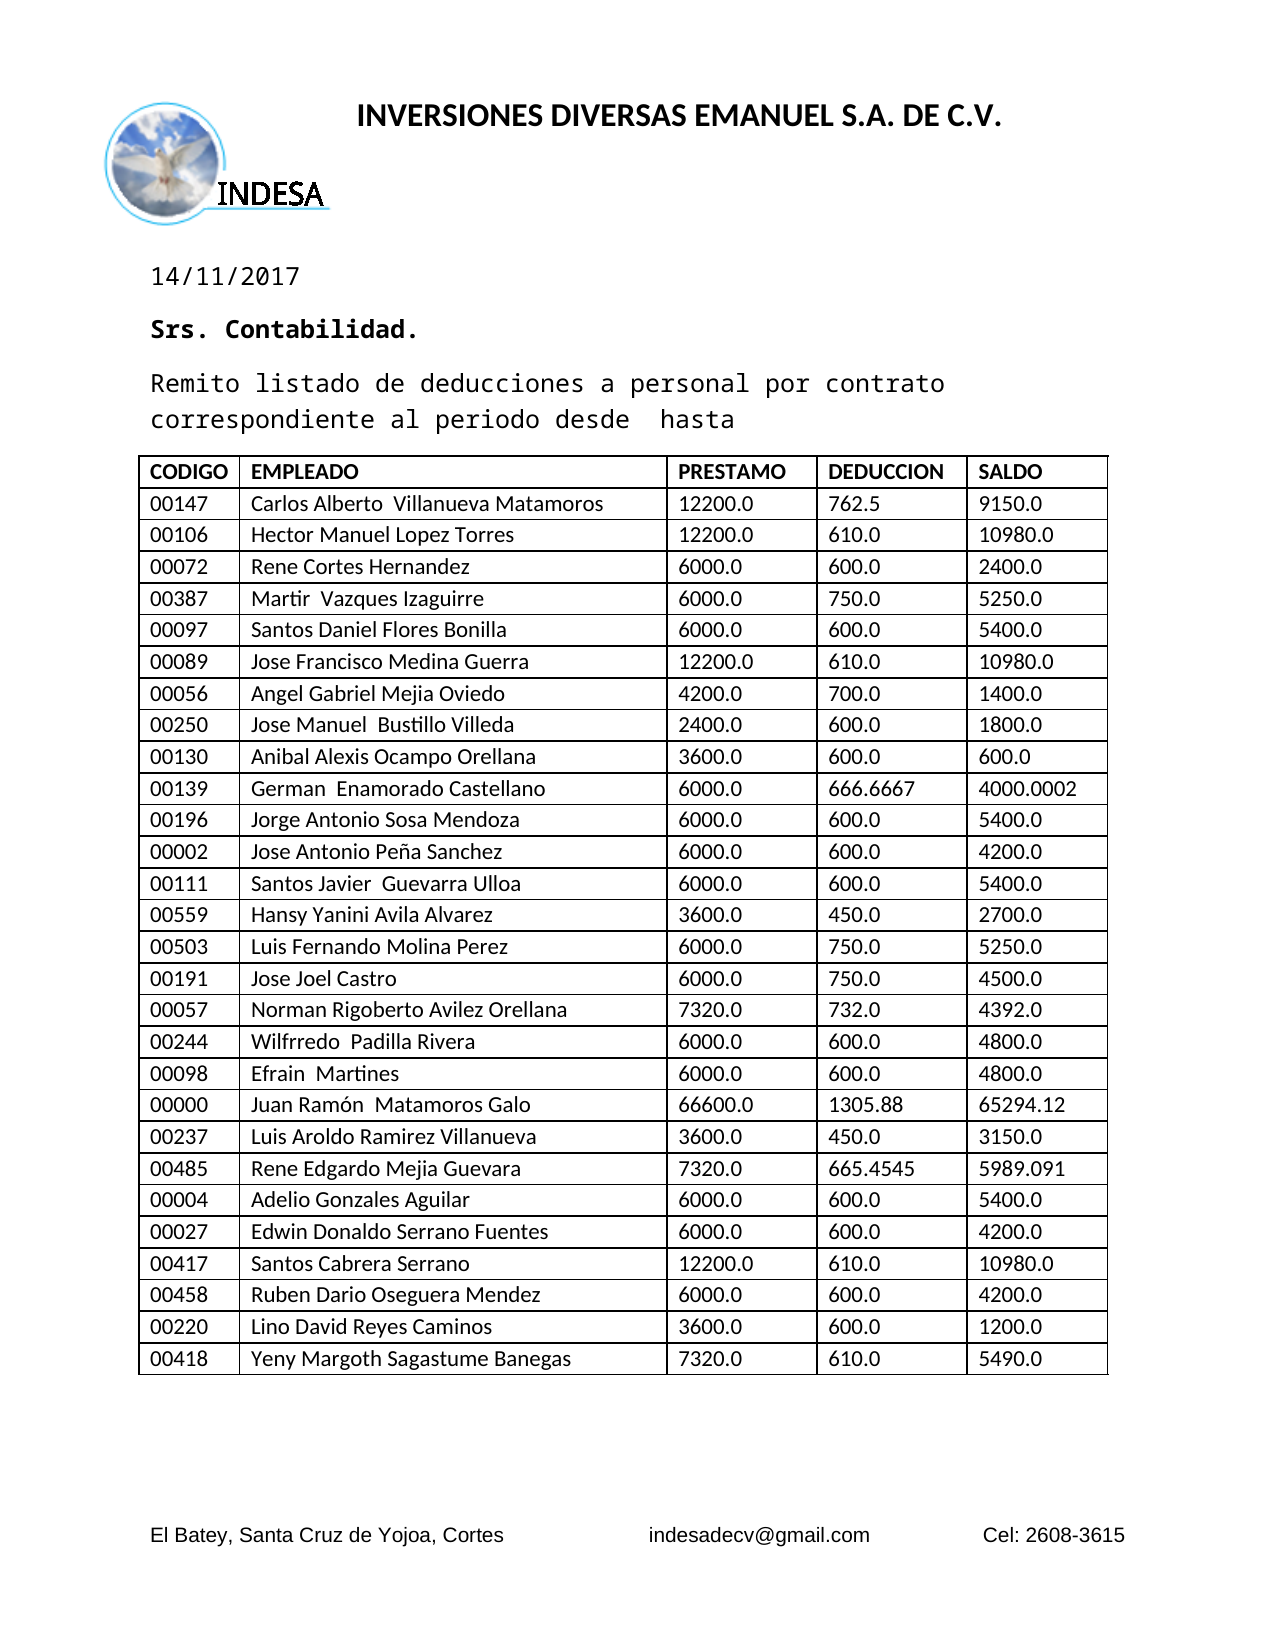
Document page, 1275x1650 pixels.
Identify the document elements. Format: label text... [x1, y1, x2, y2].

table_cell 600.0 [818, 742, 966, 772]
table_cell 12200.0 [668, 489, 816, 519]
table_cell 00485 [140, 1154, 239, 1184]
table_cell Yeny Margoth Sagastume Banegas [240, 1344, 666, 1374]
picture [98, 97, 336, 232]
table_cell Hansy Yanini Avila Alvarez [240, 900, 666, 930]
table_cell 6000.0 [668, 552, 816, 582]
table_cell Ruben Dario Oseguera Mendez [240, 1280, 666, 1310]
table_cell 5400.0 [968, 1185, 1107, 1215]
table_cell 600.0 [818, 1027, 966, 1057]
table_cell 610.0 [818, 520, 966, 550]
table_cell 665.4545 [818, 1154, 966, 1184]
table_cell 6000.0 [668, 1059, 816, 1089]
table_cell Rene Cortes Hernandez [240, 552, 666, 582]
table_cell Luis Fernando Molina Perez [240, 932, 666, 962]
table_cell 5490.0 [968, 1344, 1107, 1374]
table_cell Martir Vazques Izaguirre [240, 584, 666, 614]
table_cell 00072 [140, 552, 239, 582]
table_cell 7320.0 [668, 995, 816, 1025]
table_cell 4200.0 [968, 837, 1107, 867]
table_cell 600.0 [818, 805, 966, 835]
table_cell Lino David Reyes Caminos [240, 1312, 666, 1342]
table_cell 4200.0 [668, 679, 816, 709]
table_cell 2700.0 [968, 900, 1107, 930]
table_cell 2400.0 [668, 710, 816, 740]
table_cell 12200.0 [668, 1249, 816, 1279]
table_cell 66600.0 [668, 1090, 816, 1120]
table_cell Luis Aroldo Ramirez Villanueva [240, 1122, 666, 1152]
table_cell 6000.0 [668, 837, 816, 867]
table_cell 4392.0 [968, 995, 1107, 1025]
table_cell 6000.0 [668, 1027, 816, 1057]
table_cell 5400.0 [968, 805, 1107, 835]
table_cell 610.0 [818, 1344, 966, 1374]
table_cell 4000.0002 [968, 774, 1107, 804]
table_cell 600.0 [818, 710, 966, 740]
table_cell Santos Daniel Flores Bonilla [240, 615, 666, 645]
table_cell 610.0 [818, 1249, 966, 1279]
table_cell 6000.0 [668, 1185, 816, 1215]
table_cell 600.0 [968, 742, 1107, 772]
table_cell 12200.0 [668, 647, 816, 677]
table_cell 5400.0 [968, 869, 1107, 899]
table_cell 450.0 [818, 900, 966, 930]
table_cell 600.0 [818, 1312, 966, 1342]
table_cell 3600.0 [668, 1312, 816, 1342]
table_cell Santos Cabrera Serrano [240, 1249, 666, 1279]
table_cell Hector Manuel Lopez Torres [240, 520, 666, 550]
table_cell 600.0 [818, 1280, 966, 1310]
table_cell 2400.0 [968, 552, 1107, 582]
table_cell 762.5 [818, 489, 966, 519]
table_cell 750.0 [818, 932, 966, 962]
table_cell 450.0 [818, 1122, 966, 1152]
table_cell 9150.0 [968, 489, 1107, 519]
table_cell 00000 [140, 1090, 239, 1120]
table_cell 7320.0 [668, 1344, 816, 1374]
table_cell 00147 [140, 489, 239, 519]
table_cell 00130 [140, 742, 239, 772]
table_cell 00111 [140, 869, 239, 899]
table_cell 00097 [140, 615, 239, 645]
table_cell 10980.0 [968, 1249, 1107, 1279]
table_cell 6000.0 [668, 774, 816, 804]
table_cell 4500.0 [968, 964, 1107, 994]
table_cell 732.0 [818, 995, 966, 1025]
table_cell 00387 [140, 584, 239, 614]
table_cell 6000.0 [668, 615, 816, 645]
table_cell 700.0 [818, 679, 966, 709]
table_header DEDUCCION [818, 457, 966, 487]
table_cell 5400.0 [968, 615, 1107, 645]
table_cell 12200.0 [668, 520, 816, 550]
table_cell 750.0 [818, 584, 966, 614]
table_cell 600.0 [818, 869, 966, 899]
table_cell 5989.091 [968, 1154, 1107, 1184]
table_cell 6000.0 [668, 964, 816, 994]
table_header SALDO [968, 457, 1107, 487]
table_cell 1305.88 [818, 1090, 966, 1120]
table_cell Rene Edgardo Mejia Guevara [240, 1154, 666, 1184]
table_cell 00191 [140, 964, 239, 994]
table_cell 6000.0 [668, 1217, 816, 1247]
table_cell 5250.0 [968, 932, 1107, 962]
table_cell German Enamorado Castellano [240, 774, 666, 804]
table_cell 00139 [140, 774, 239, 804]
table_cell 00027 [140, 1217, 239, 1247]
table_cell Jose Manuel Bustillo Villeda [240, 710, 666, 740]
table_cell 10980.0 [968, 647, 1107, 677]
table_cell 600.0 [818, 552, 966, 582]
table_cell 3600.0 [668, 742, 816, 772]
table_cell 00220 [140, 1312, 239, 1342]
table_cell 00250 [140, 710, 239, 740]
table_cell 4800.0 [968, 1027, 1107, 1057]
table_cell 00244 [140, 1027, 239, 1057]
table_cell 00503 [140, 932, 239, 962]
table_cell 1400.0 [968, 679, 1107, 709]
table_cell Jose Joel Castro [240, 964, 666, 994]
table_cell 00458 [140, 1280, 239, 1310]
table_cell 600.0 [818, 1185, 966, 1215]
table_cell Carlos Alberto Villanueva Matamoros [240, 489, 666, 519]
table_cell 666.6667 [818, 774, 966, 804]
table_cell 5250.0 [968, 584, 1107, 614]
table_cell 4200.0 [968, 1280, 1107, 1310]
table_cell Norman Rigoberto Avilez Orellana [240, 995, 666, 1025]
table_cell 00418 [140, 1344, 239, 1374]
table_cell 750.0 [818, 964, 966, 994]
table_header EMPLEADO [240, 457, 666, 487]
table_cell Edwin Donaldo Serrano Fuentes [240, 1217, 666, 1247]
text 14/11/2017 [150, 258, 1125, 292]
table_cell 7320.0 [668, 1154, 816, 1184]
table_cell 3600.0 [668, 900, 816, 930]
table_cell 600.0 [818, 837, 966, 867]
table_cell Santos Javier Guevarra Ulloa [240, 869, 666, 899]
table_cell 00559 [140, 900, 239, 930]
text Srs. Contabilidad. [150, 312, 1125, 346]
table_cell 610.0 [818, 647, 966, 677]
table_cell 6000.0 [668, 1280, 816, 1310]
table_cell 1800.0 [968, 710, 1107, 740]
table_cell 6000.0 [668, 869, 816, 899]
table_cell 6000.0 [668, 932, 816, 962]
table_cell Adelio Gonzales Aguilar [240, 1185, 666, 1215]
table_cell 3150.0 [968, 1122, 1107, 1152]
text Remito listado de deducciones a personal por contrato correspondiente al periodo desde hasta [150, 365, 1125, 436]
table_cell 65294.12 [968, 1090, 1107, 1120]
table_cell 600.0 [818, 1217, 966, 1247]
table_cell 00089 [140, 647, 239, 677]
table_cell 00056 [140, 679, 239, 709]
table_cell 00098 [140, 1059, 239, 1089]
table_cell Wilfrredo Padilla Rivera [240, 1027, 666, 1057]
table_header PRESTAMO [668, 457, 816, 487]
table_cell Jose Francisco Medina Guerra [240, 647, 666, 677]
table_cell 3600.0 [668, 1122, 816, 1152]
table_cell Jorge Antonio Sosa Mendoza [240, 805, 666, 835]
table_cell Efrain Martines [240, 1059, 666, 1089]
table_cell 6000.0 [668, 584, 816, 614]
table_cell Anibal Alexis Ocampo Orellana [240, 742, 666, 772]
table_cell 4200.0 [968, 1217, 1107, 1247]
table_cell Juan Ramón Matamoros Galo [240, 1090, 666, 1120]
table_cell Jose Antonio Peña Sanchez [240, 837, 666, 867]
table_cell 00237 [140, 1122, 239, 1152]
table_cell 1200.0 [968, 1312, 1107, 1342]
table_cell 600.0 [818, 615, 966, 645]
table_header CODIGO [140, 457, 239, 487]
table_cell 00106 [140, 520, 239, 550]
table_cell 00057 [140, 995, 239, 1025]
table_cell 600.0 [818, 1059, 966, 1089]
table_cell Angel Gabriel Mejia Oviedo [240, 679, 666, 709]
table_cell 00002 [140, 837, 239, 867]
table_cell 00004 [140, 1185, 239, 1215]
table_cell 00417 [140, 1249, 239, 1279]
table_cell 10980.0 [968, 520, 1107, 550]
table_cell 00196 [140, 805, 239, 835]
table_cell 6000.0 [668, 805, 816, 835]
table_cell 4800.0 [968, 1059, 1107, 1089]
